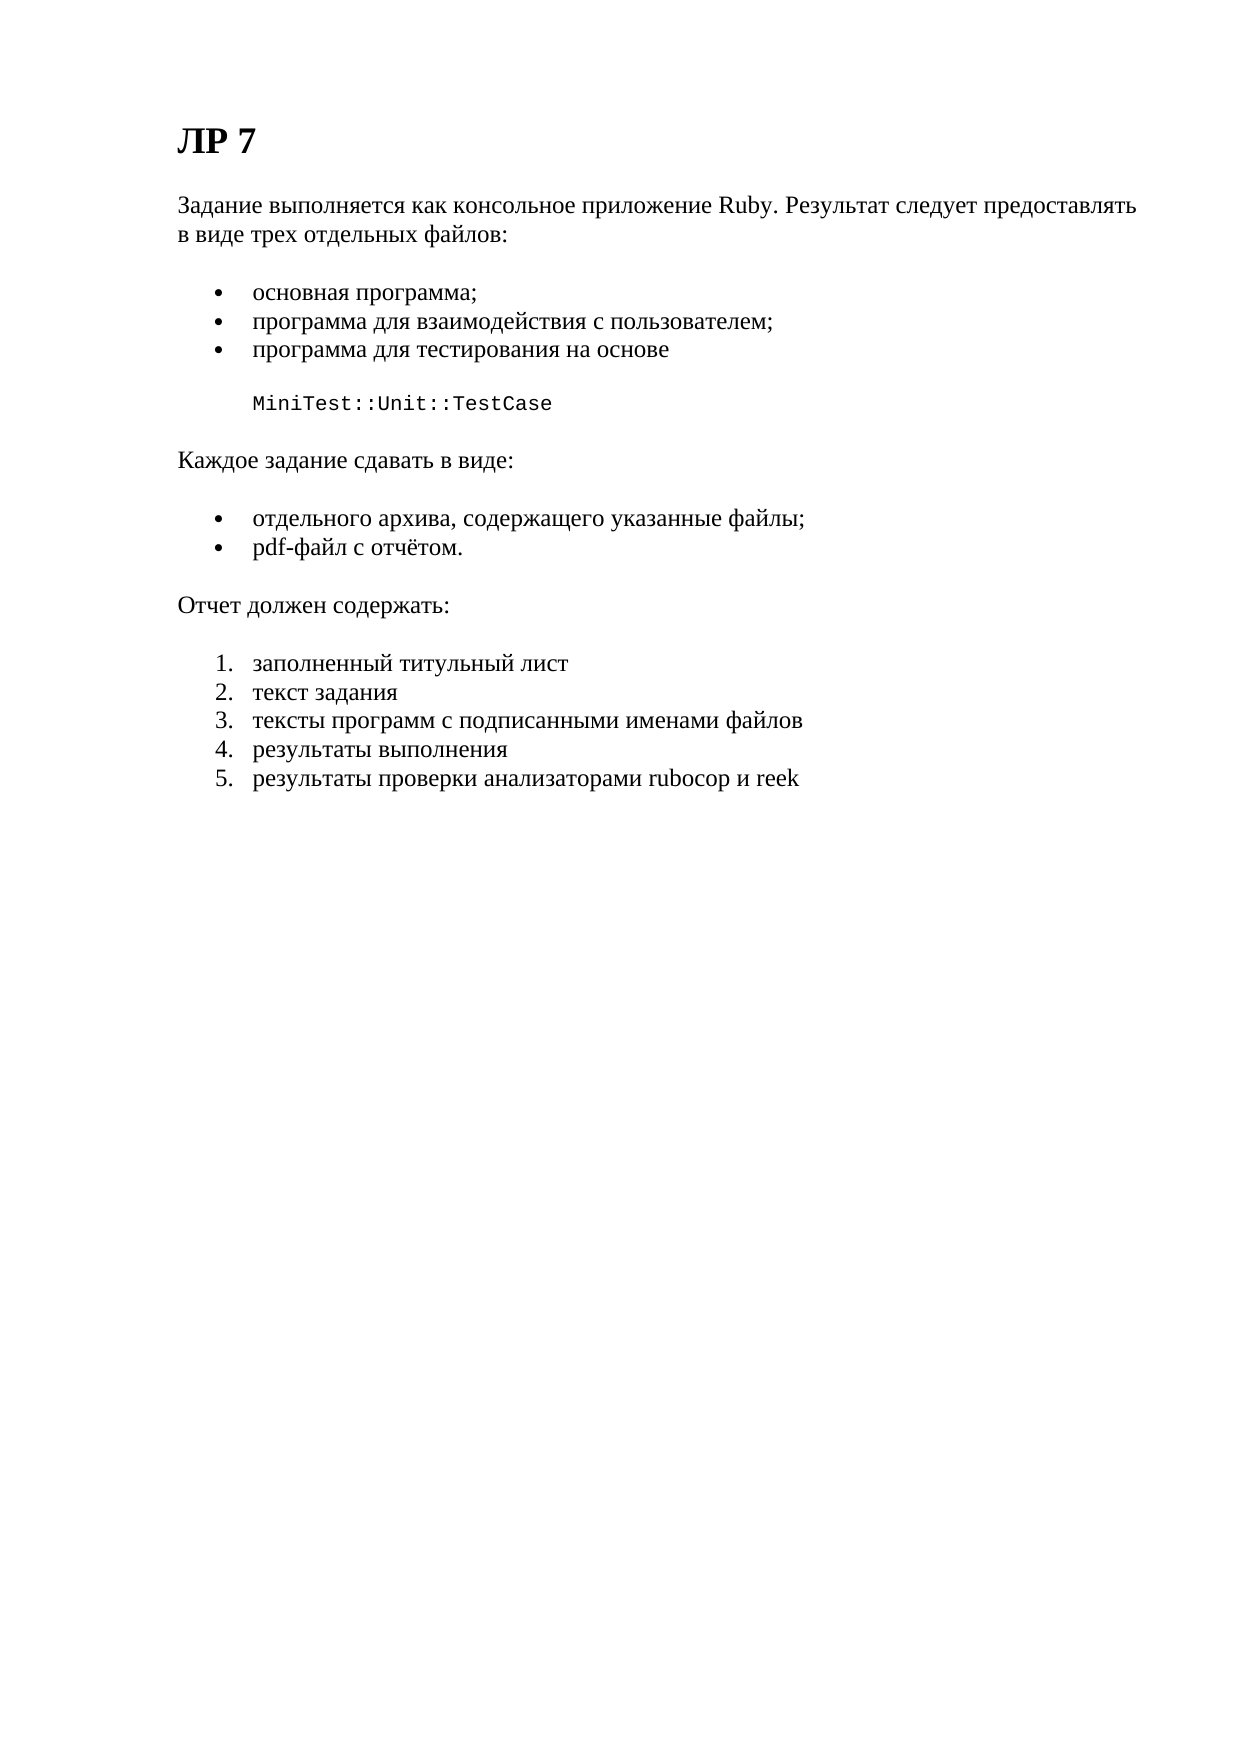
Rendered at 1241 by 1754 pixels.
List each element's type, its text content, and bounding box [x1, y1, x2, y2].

list отдельного архива, содержащего указанные файлы; [215, 503, 1152, 532]
list результаты выполнения [215, 734, 1152, 763]
text ЛР 7 [177, 118, 1152, 161]
list тексты программ с подписанными именами файлов [215, 705, 1152, 734]
text Задание выполняется как консольное приложение Ruby. Результат следует предоставлять в виде трех отдельных файлов: [177, 190, 1152, 248]
text Каждое задание сдавать в виде: [177, 445, 1152, 474]
list заполненный титульный лист [215, 648, 1152, 677]
list основная программа; [215, 277, 1152, 306]
list программа для взаимодействия с пользователем; [215, 306, 1152, 334]
list pdf-файл c отчётом. [215, 532, 1152, 561]
list результаты проверки анализаторами rubocop и reek [215, 763, 1152, 792]
list программа для тестирования на основе [215, 334, 1152, 363]
text MiniTest::Unit::TestCase [252, 392, 1152, 416]
text Отчет должен содержать: [177, 590, 1152, 619]
list текст задания [215, 677, 1152, 705]
